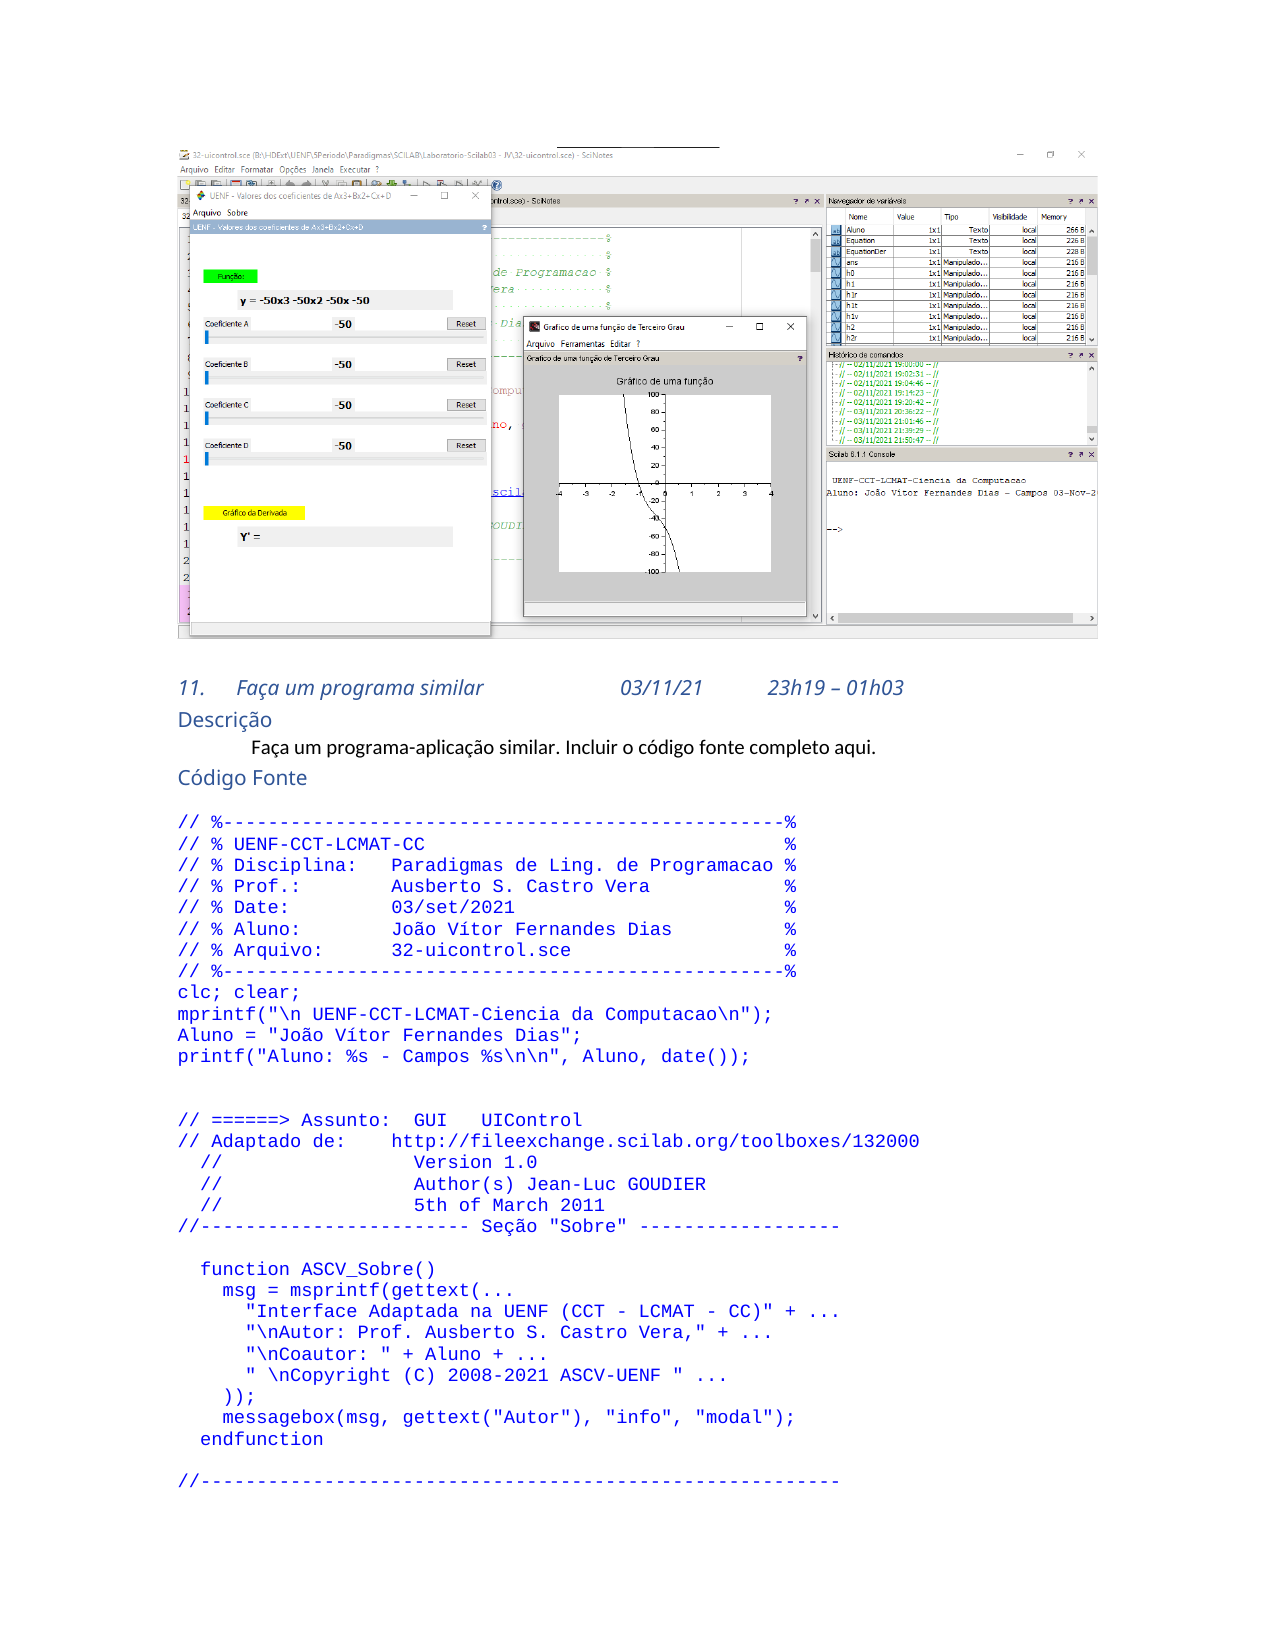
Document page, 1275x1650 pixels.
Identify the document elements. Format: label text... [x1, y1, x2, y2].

text // % Aluno: João Vítor Fernandes Dias % [177, 919, 1098, 941]
subtitle Faça um programa similar 03/11/21 23h19 – 01h03 [177, 673, 1098, 701]
text " \nCopyright (C) 2008-2021 ASCV-UENF " ... [177, 1366, 1098, 1387]
text //--------------------------------------------------------- [177, 1472, 1098, 1493]
text clc; clear; [177, 983, 1098, 1004]
text // % Prof.: Ausberto S. Castro Vera % [177, 877, 1098, 898]
subtitle Código Fonte [177, 763, 1098, 792]
text printf("Aluno: %s - Campos %s\n\n", Aluno, date()); [177, 1047, 1098, 1068]
text "\nAutor: Prof. Ausberto S. Castro Vera," + ... [177, 1323, 1098, 1344]
text // Version 1.0 [177, 1153, 1098, 1174]
text "\nCoautor: " + Aluno + ... [177, 1344, 1098, 1366]
text // % Arquivo: 32-uicontrol.sce % [177, 941, 1098, 962]
text Faça um programa-aplicação similar. Incluir o código fonte completo aqui. [177, 734, 1098, 759]
text // %--------------------------------------------------% [177, 962, 1098, 983]
text // % Disciplina: Paradigmas de Ling. de Programacao % [177, 856, 1098, 877]
text )); [177, 1387, 1098, 1408]
text // % Date: 03/set/2021 % [177, 898, 1098, 919]
text Aluno = "João Vítor Fernandes Dias"; [177, 1026, 1098, 1047]
text // 5th of March 2011 [177, 1196, 1098, 1217]
text // Author(s) Jean-Luc GOUDIER [177, 1174, 1098, 1196]
picture [177, 147, 1098, 639]
text //------------------------ Seção "Sobre" ------------------ [177, 1217, 1098, 1238]
text function ASCV_Sobre() [177, 1259, 1098, 1281]
text msg = msprintf(gettext(... [177, 1281, 1098, 1302]
text endfunction [177, 1429, 1098, 1451]
text // % UENF-CCT-LCMAT-CC % [177, 834, 1098, 856]
text // Adaptado de: http://fileexchange.scilab.org/toolboxes/132000 [177, 1132, 1098, 1153]
text // %--------------------------------------------------% [177, 813, 1098, 834]
text mprintf("\n UENF-CCT-LCMAT-Ciencia da Computacao\n"); [177, 1004, 1098, 1026]
subtitle Descrição [177, 706, 1098, 734]
text "Interface Adaptada na UENF (CCT - LCMAT - CC)" + ... [177, 1302, 1098, 1323]
text // ======> Assunto: GUI UIControl [177, 1111, 1098, 1132]
text messagebox(msg, gettext("Autor"), "info", "modal"); [177, 1408, 1098, 1429]
